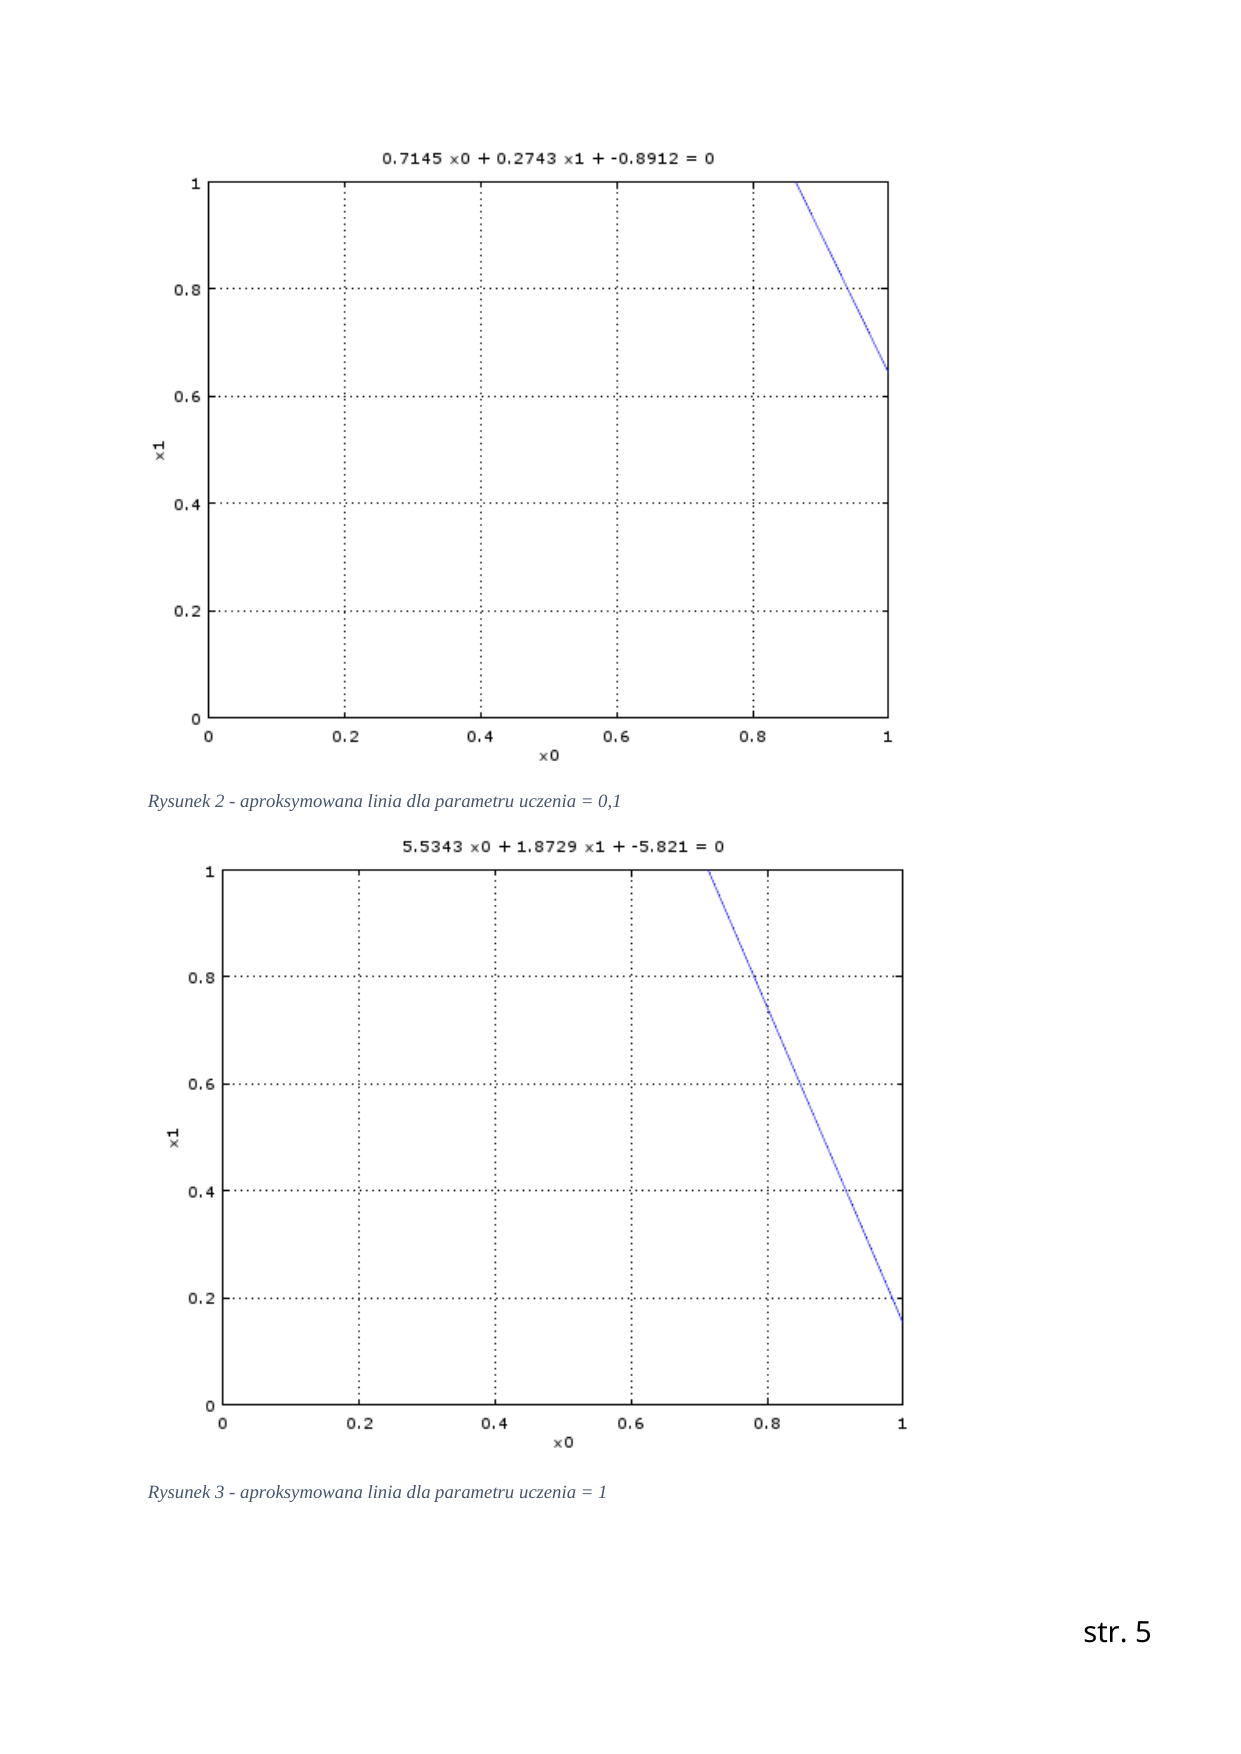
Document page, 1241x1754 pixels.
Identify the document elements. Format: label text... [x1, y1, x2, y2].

picture [147, 832, 945, 1462]
picture [147, 147, 922, 772]
